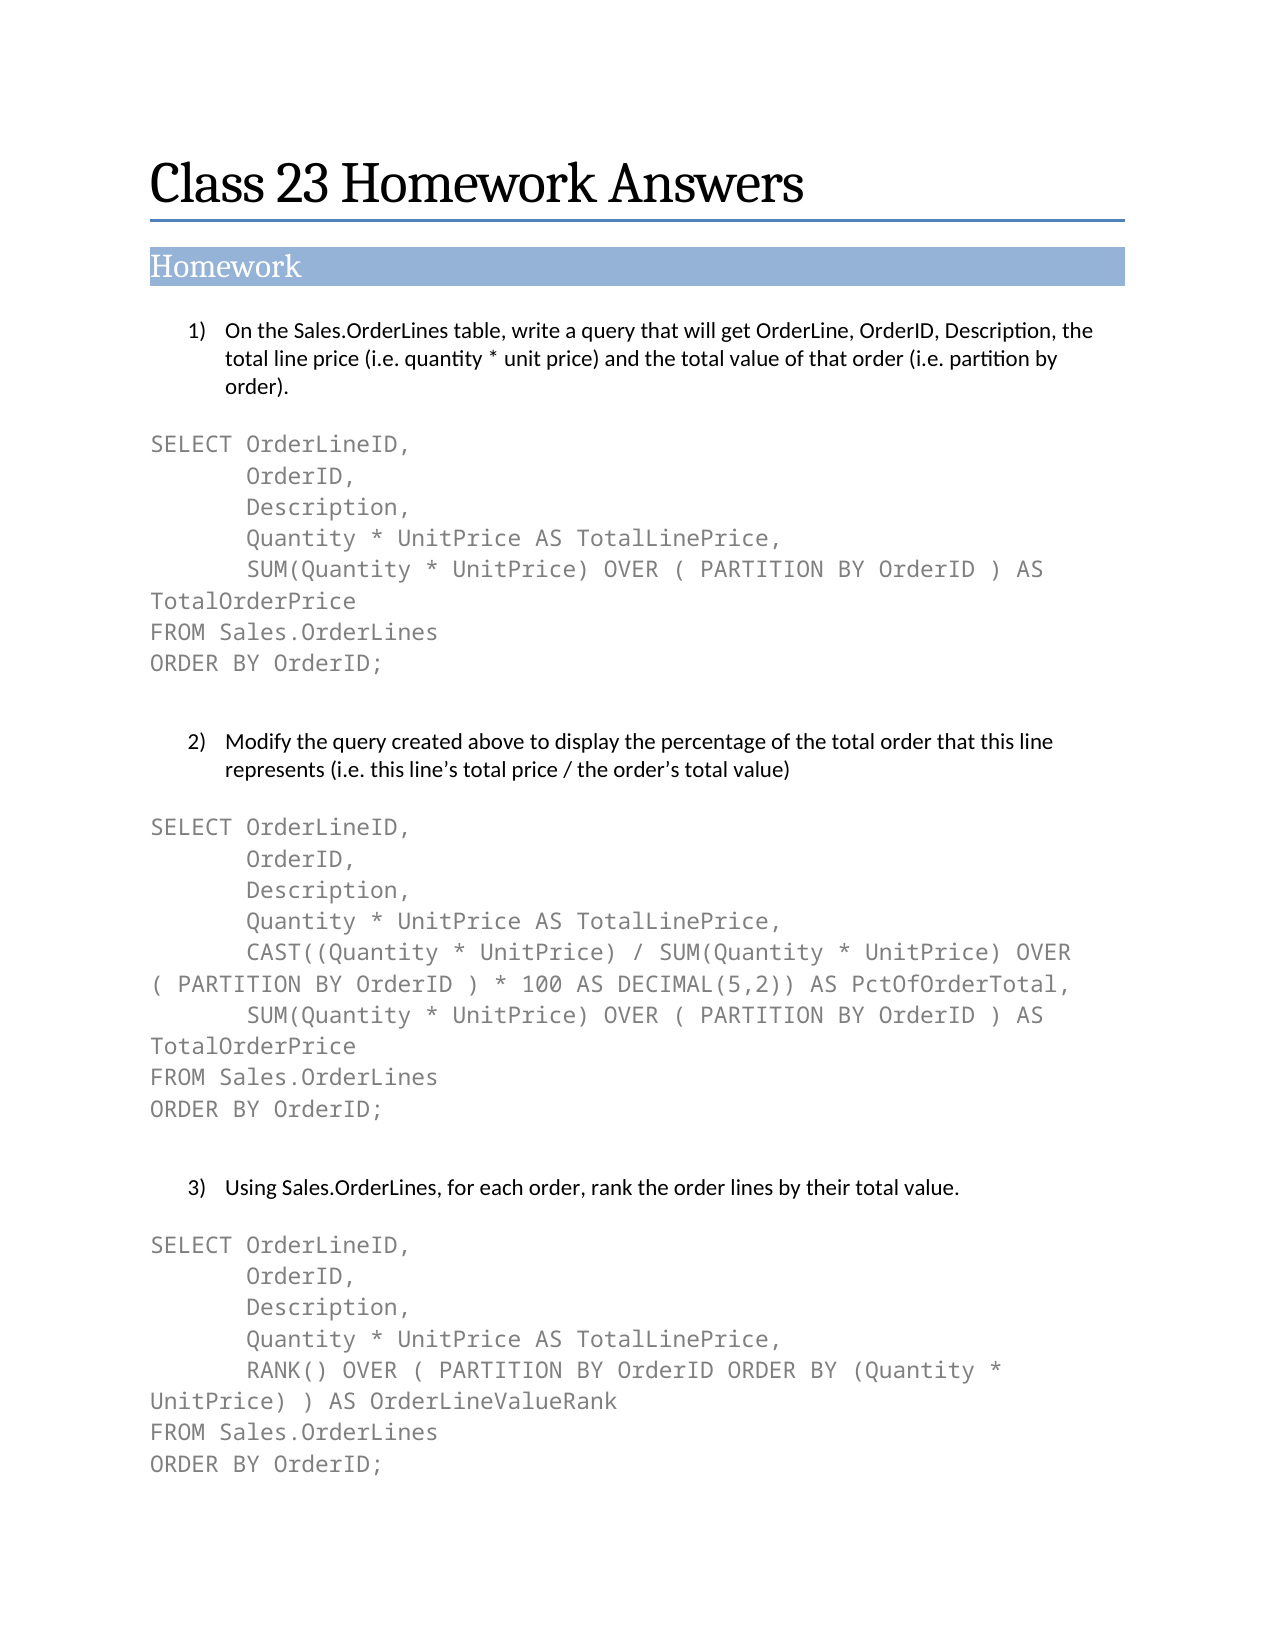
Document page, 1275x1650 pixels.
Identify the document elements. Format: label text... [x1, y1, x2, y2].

text Description, [150, 874, 1125, 905]
text RANK() OVER ( PARTITION BY OrderID ORDER BY (Quantity * UnitPrice) ) AS OrderLineValueRank [150, 1354, 1125, 1416]
text Description, [150, 1291, 1125, 1322]
list On the Sales.OrderLines table, write a query that will get OrderLine, OrderID, Description, the total line price (i.e. quantity * unit price) and the total value of that order (i.e. partition by order). [187, 316, 1125, 400]
text OrderID, [150, 1260, 1125, 1291]
text SELECT OrderLineID, [150, 811, 1125, 843]
text SELECT OrderLineID, [150, 1229, 1125, 1260]
text OrderID, [150, 843, 1125, 874]
text ORDER BY OrderID; [150, 647, 1125, 678]
text Quantity * UnitPrice AS TotalLinePrice, [150, 522, 1125, 553]
text Quantity * UnitPrice AS TotalLinePrice, [150, 1322, 1125, 1354]
title Class 23 Homework Answers [150, 150, 1125, 219]
text SUM(Quantity * UnitPrice) OVER ( PARTITION BY OrderID ) AS TotalOrderPrice [150, 999, 1125, 1061]
text ORDER BY OrderID; [150, 1447, 1125, 1479]
text FROM Sales.OrderLines [150, 1061, 1125, 1093]
list Using Sales.OrderLines, for each order, rank the order lines by their total value. [187, 1173, 1125, 1201]
text SELECT OrderLineID, [150, 428, 1125, 460]
text FROM Sales.OrderLines [150, 1416, 1125, 1447]
text Description, [150, 491, 1125, 522]
text Quantity * UnitPrice AS TotalLinePrice, [150, 905, 1125, 936]
text FROM Sales.OrderLines [150, 616, 1125, 647]
text CAST((Quantity * UnitPrice) / SUM(Quantity * UnitPrice) OVER ( PARTITION BY OrderID ) * 100 AS DECIMAL(5,2)) AS PctOfOrderTotal, [150, 936, 1125, 999]
text OrderID, [150, 460, 1125, 491]
text ORDER BY OrderID; [150, 1093, 1125, 1124]
list Modify the query created above to display the percentage of the total order that this line represents (i.e. this line’s total price / the order’s total value) [187, 727, 1125, 783]
text SUM(Quantity * UnitPrice) OVER ( PARTITION BY OrderID ) AS TotalOrderPrice [150, 553, 1125, 616]
subtitle Homework [150, 247, 1125, 286]
